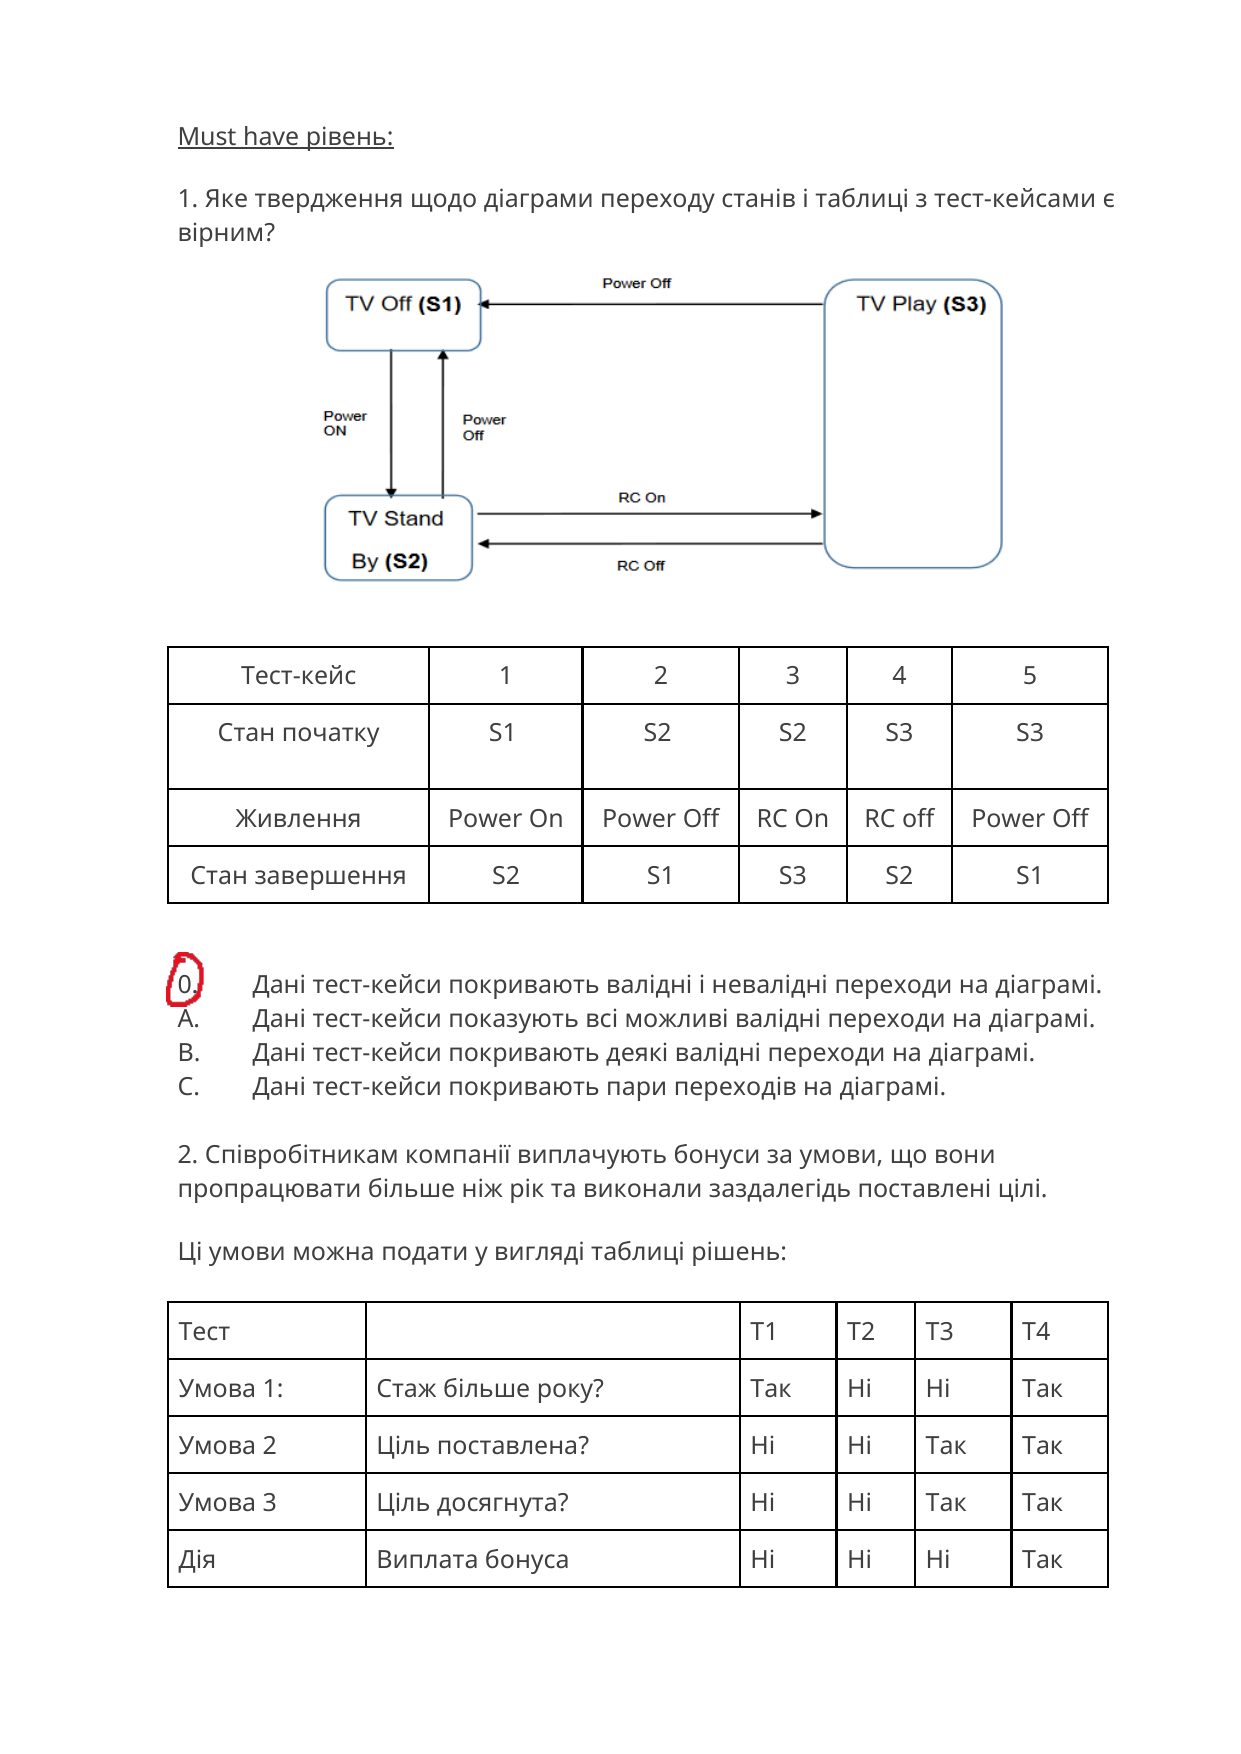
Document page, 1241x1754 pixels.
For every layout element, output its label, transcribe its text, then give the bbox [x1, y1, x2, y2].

table_cell Так [916, 1474, 1010, 1529]
table_cell S3 [848, 705, 951, 788]
table_header Т3 [916, 1303, 1010, 1358]
table_cell Ні [741, 1474, 835, 1529]
table_cell Так [1013, 1531, 1107, 1586]
table_cell Так [1013, 1417, 1107, 1472]
table_header 3 [740, 648, 846, 702]
table_header 4 [848, 648, 951, 702]
table_header 5 [953, 648, 1107, 702]
table_cell Ні [838, 1531, 914, 1586]
table_cell Ні [838, 1417, 914, 1472]
table_cell Ціль досягнута? [367, 1474, 739, 1529]
picture [285, 249, 1043, 617]
table_cell S3 [953, 705, 1107, 788]
picture [166, 952, 204, 1007]
table_cell Power Off [584, 790, 738, 845]
table_header Т2 [838, 1303, 914, 1358]
table_cell S2 [740, 705, 846, 788]
text 1. Яке твердження щодо діаграми переходу станів і таблиці з тест-кейсами є вірним? [177, 181, 1152, 249]
text 2. Співробітникам компанії виплачують бонуси за умови, що вони пропрацювати більше ніж рік та виконали заздалегідь поставлені цілі. [177, 1136, 1152, 1204]
table_header Тест-кейс [169, 648, 428, 702]
list Дані тест-кейси покривають пари переходів на діаграмі. [177, 1069, 1152, 1103]
table_cell Стаж більше року? [367, 1360, 739, 1415]
table_header [367, 1303, 739, 1358]
table_cell RC On [740, 790, 846, 845]
text Must have рівень: [177, 118, 1152, 152]
table_cell Живлення [169, 790, 428, 845]
table_cell Ні [741, 1531, 835, 1586]
list Дані тест-кейси покривають валідні і невалідні переходи на діаграмі. [204, 967, 1152, 1001]
table_cell RC off [848, 790, 951, 845]
table_cell Так [1013, 1474, 1107, 1529]
table_cell Так [1013, 1360, 1107, 1415]
table_cell S1 [953, 847, 1107, 902]
table_cell S2 [430, 847, 581, 902]
table_cell Ні [741, 1417, 835, 1472]
table_header 2 [584, 648, 738, 702]
text Ці умови можна подати у вигляді таблиці рішень: [177, 1233, 1152, 1301]
table_cell S1 [584, 847, 738, 902]
table_cell Так [741, 1360, 835, 1415]
table_cell S3 [740, 847, 846, 902]
table_cell Умова 1: [169, 1360, 365, 1415]
table_cell Так [916, 1417, 1010, 1472]
table_cell Стан завершення [169, 847, 428, 902]
table_cell Power On [430, 790, 581, 845]
table_cell Ні [916, 1531, 1010, 1586]
table_cell S2 [848, 847, 951, 902]
table_header 1 [430, 648, 581, 702]
table_cell Умова 2 [169, 1417, 365, 1472]
table_header Т4 [1013, 1303, 1107, 1358]
table_cell S2 [584, 705, 738, 788]
table_cell Power Off [953, 790, 1107, 845]
table_cell S1 [430, 705, 581, 788]
list Дані тест-кейси покривають деякі валідні переходи на діаграмі. [177, 1035, 1152, 1069]
table_header Т1 [741, 1303, 835, 1358]
table_cell Виплата бонуса [367, 1531, 739, 1586]
table_cell Умова 3 [169, 1474, 365, 1529]
table_cell Дія [169, 1531, 365, 1586]
table_cell Ні [916, 1360, 1010, 1415]
table_header Тест [169, 1303, 365, 1358]
table_cell Ні [838, 1474, 914, 1529]
table_cell Стан початку [169, 705, 428, 788]
table_cell Ціль поставлена? [367, 1417, 739, 1472]
table_cell Ні [838, 1360, 914, 1415]
list Дані тест-кейси показують всі можливі валідні переходи на діаграмі. [177, 1001, 1152, 1035]
